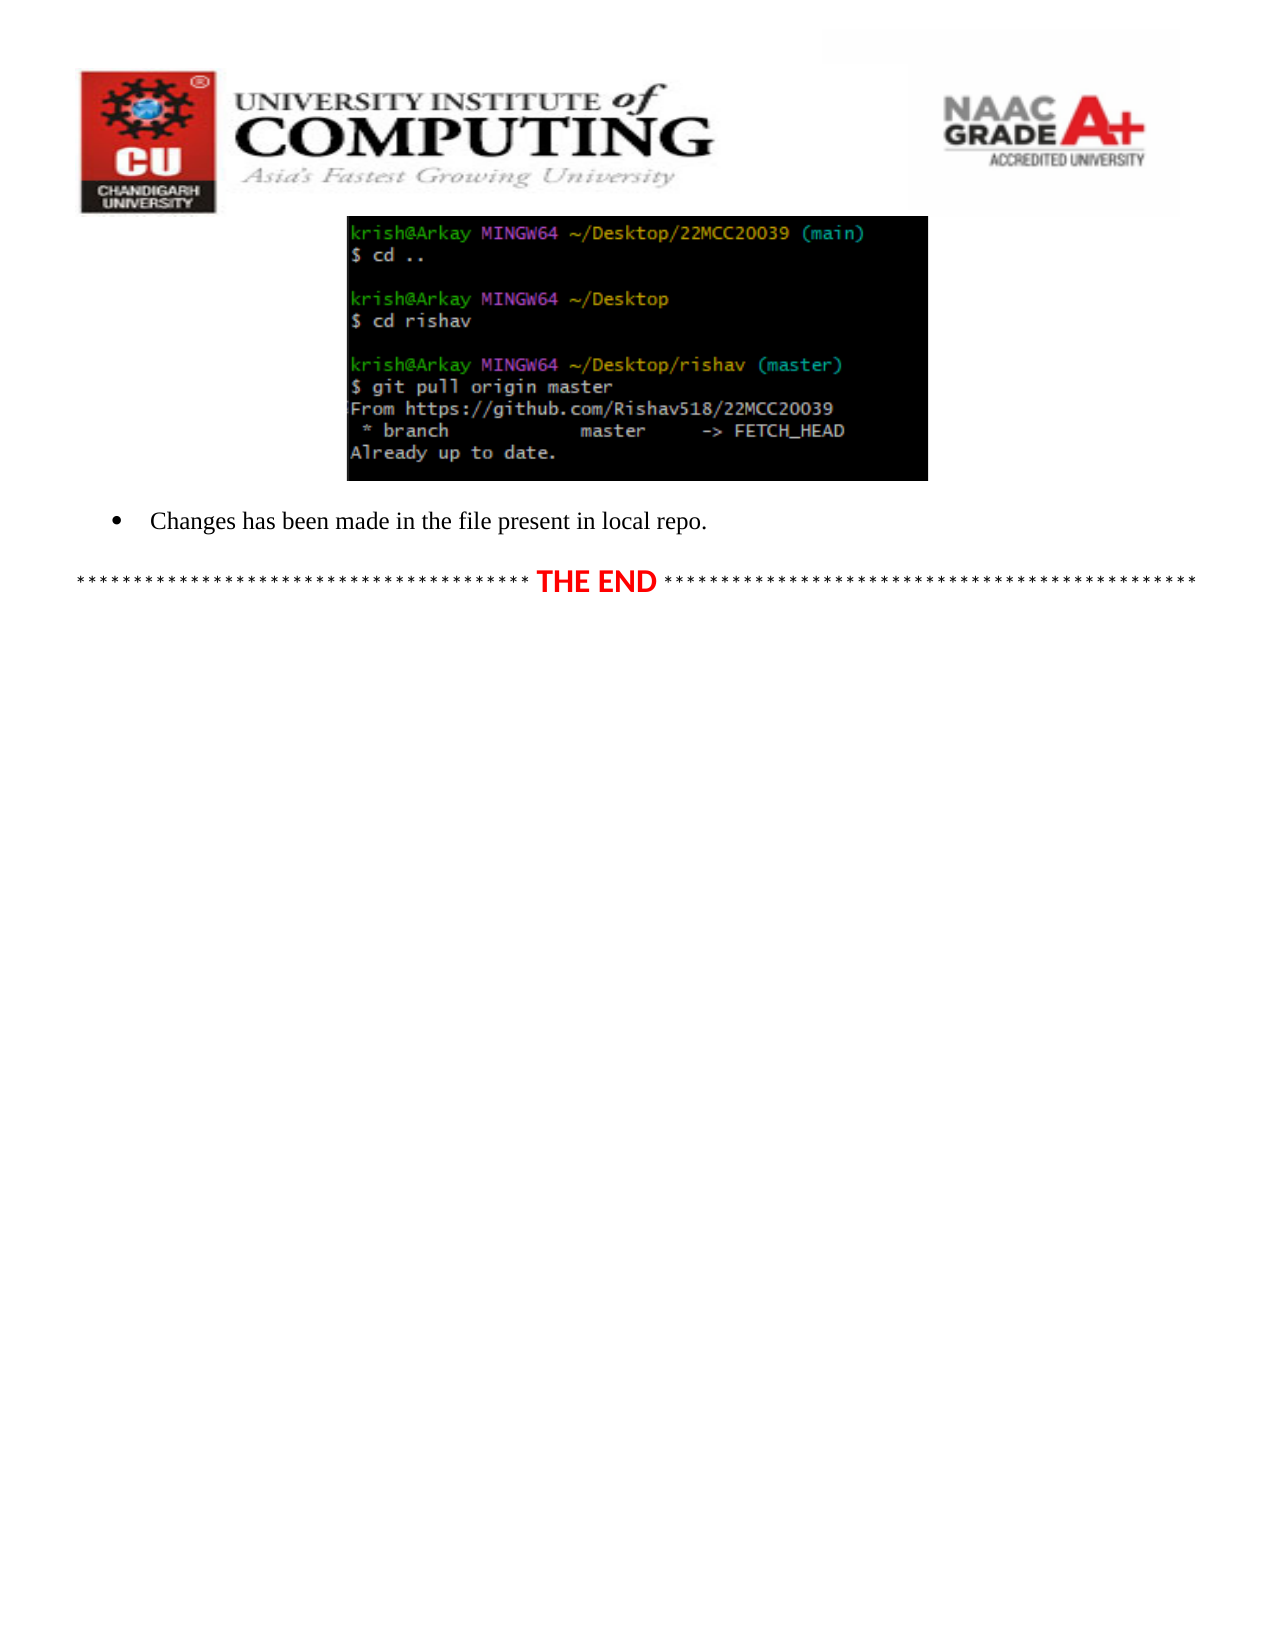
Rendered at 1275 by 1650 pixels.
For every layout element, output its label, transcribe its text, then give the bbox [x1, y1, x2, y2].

list Changes has been made in the file present in local repo. [112, 506, 1200, 534]
picture [75, 29, 1181, 481]
text **************************************** THE END *********************************************** [75, 559, 1200, 600]
